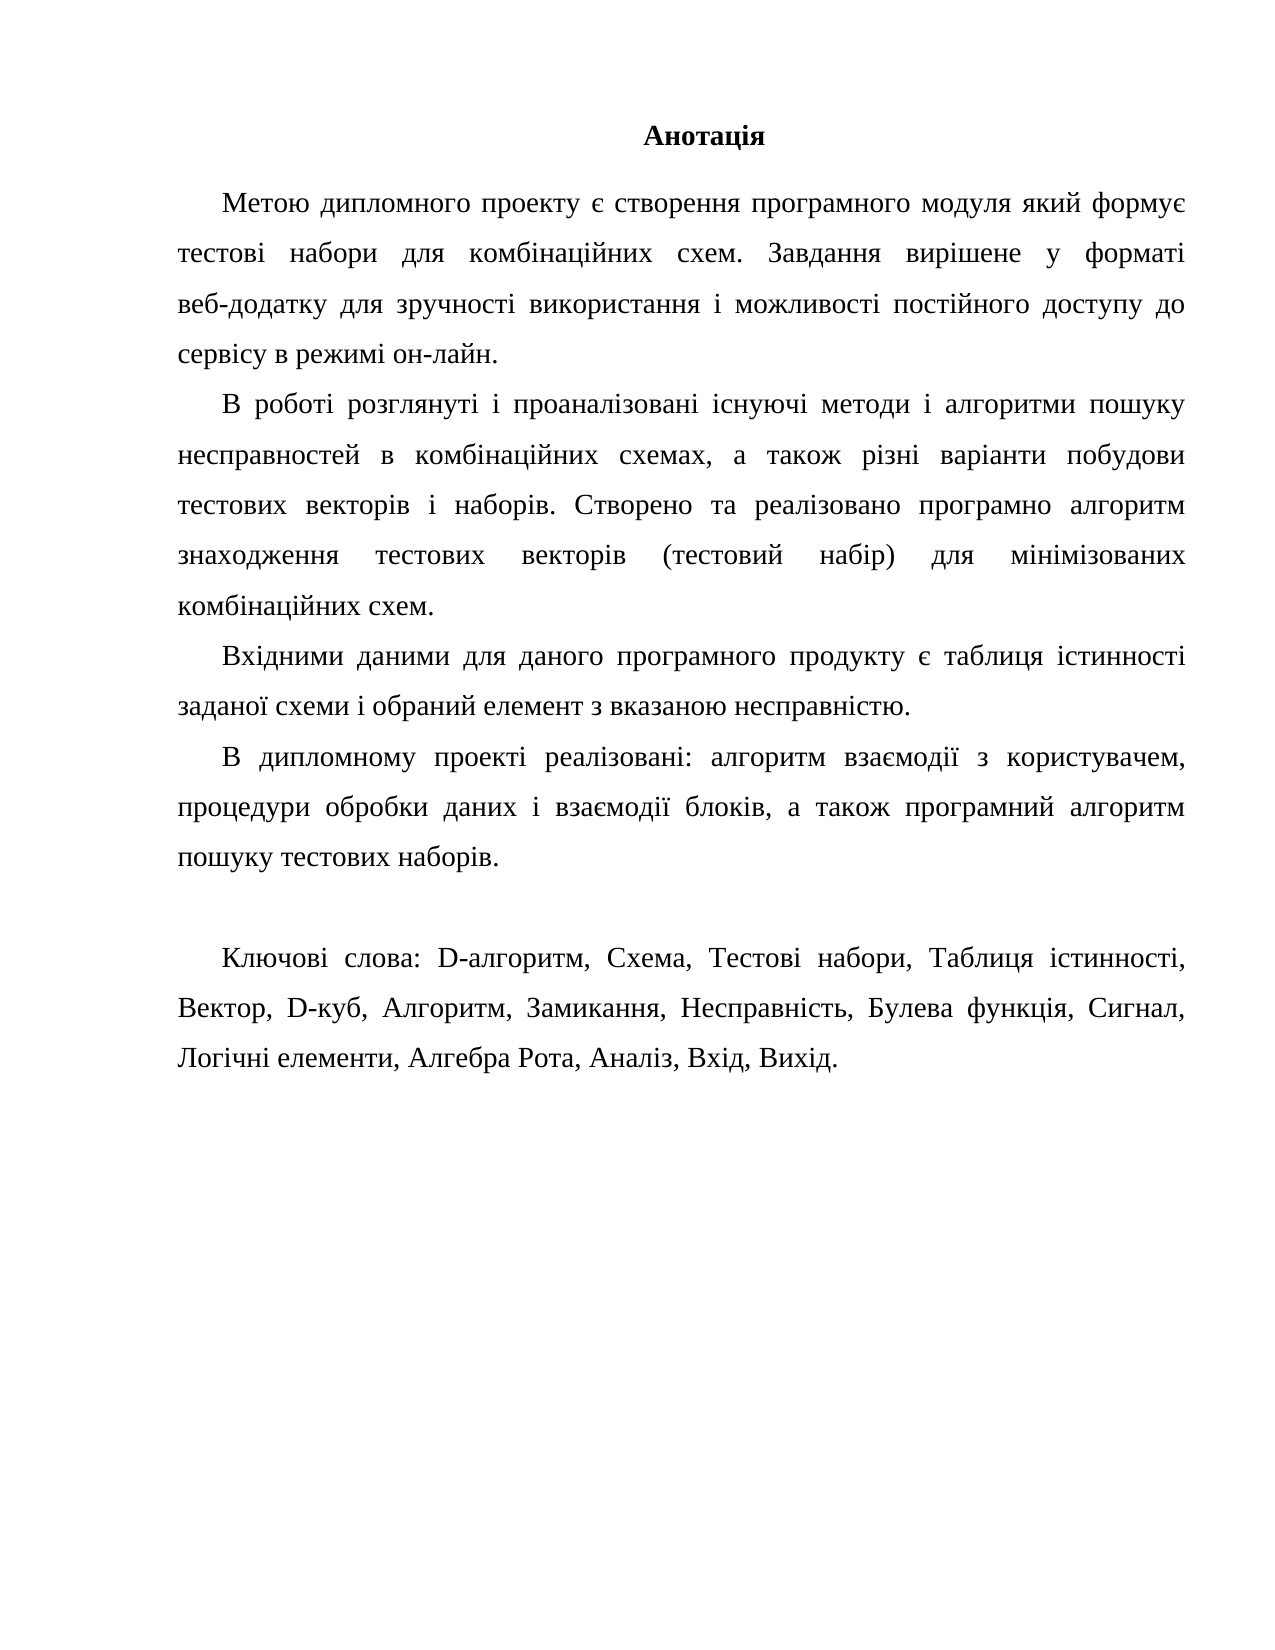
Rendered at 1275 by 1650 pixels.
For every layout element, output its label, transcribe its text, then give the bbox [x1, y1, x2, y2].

text Ключові слова: D-алгоритм, Схема, Тестові набори, Таблиця істинності, Вектор, D-куб, Алгоритм, Замикання, Несправність, Булева функція, Сигнал, Логічні елементи, Алгебра Рота, Аналіз, Вхід, Вихід. [177, 940, 1186, 1074]
text Метою дипломного проекту є створення програмного модуля який формує тестові набори для комбінаційних схем. Завдання вирішене у форматі веб-додатку для зручності використання і можливості постійного доступу до сервісу в режимі он-лайн. [177, 185, 1186, 370]
text Вхідними даними для даного програмного продукту є таблиця істинності заданої схеми і обраний елемент з вказаною несправністю. [177, 638, 1186, 722]
text В роботі розглянуті і проаналізовані існуючі методи і алгоритми пошуку несправностей в комбінаційних схемах, а також різні варіанти побудови тестових векторів і наборів. Створено та реалізовано програмно алгоритм знаходження тестових векторів (тестовий набір) для мінімізованих комбінаційних схем. [177, 386, 1186, 621]
text В дипломному проекті реалізовані: алгоритм взаємодії з користувачем, процедури обробки даних і взаємодії блоків, а також програмний алгоритм пошуку тестових наборів. [177, 739, 1186, 873]
text Анотація [177, 118, 1186, 152]
